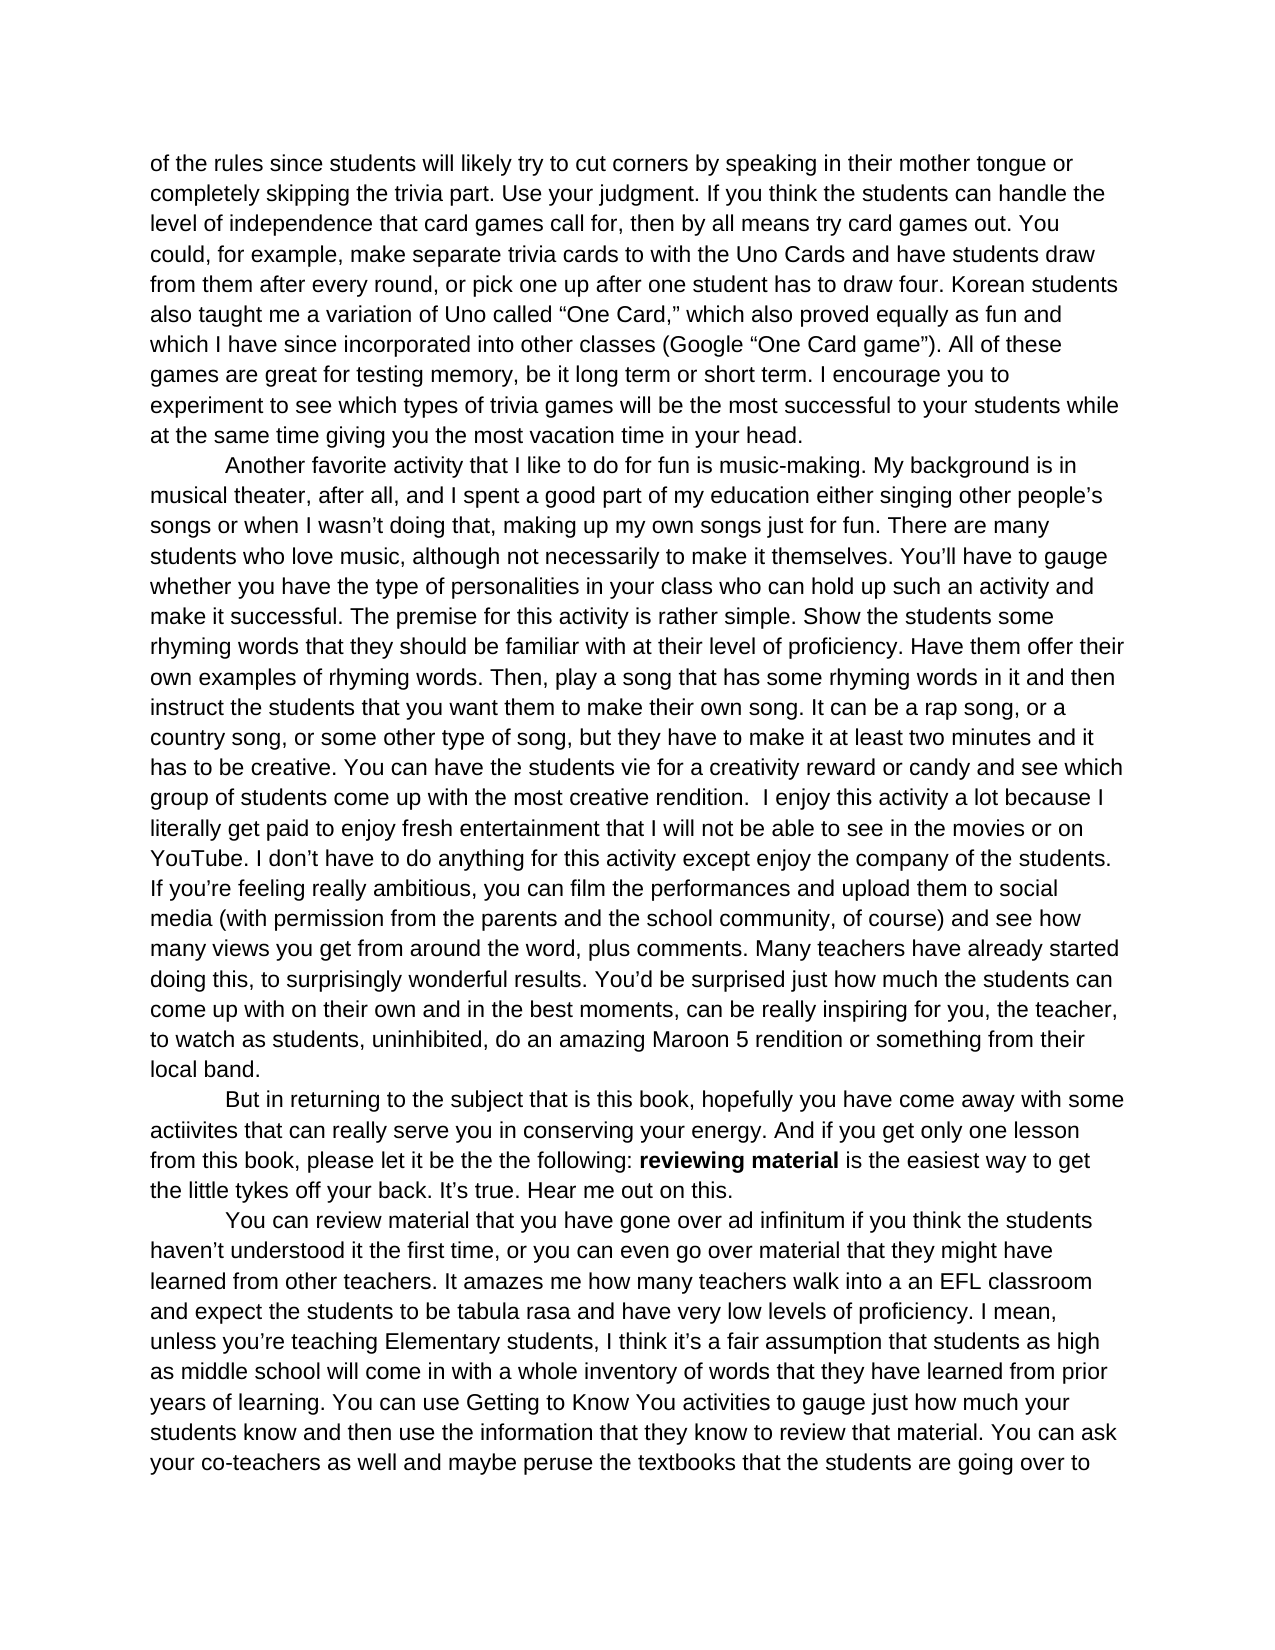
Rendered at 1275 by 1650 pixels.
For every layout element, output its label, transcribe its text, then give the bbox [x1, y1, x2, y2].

text But in returning to the subject that is this book, hopefully you have come away with some actiivites that can really serve you in conserving your energy. And if you get only one lesson from this book, please let it be the the following: reviewing material is the easiest way to get the little tykes off your back. It’s true. Hear me out on this. [150, 1086, 1125, 1203]
text Another favorite activity that I like to do for fun is music-making. My background is in musical theater, after all, and I spent a good part of my education either singing other people’s songs or when I wasn’t doing that, making up my own songs just for fun. There are many students who love music, although not necessarily to make it themselves. You’ll have to gauge whether you have the type of personalities in your class who can hold up such an activity and make it successful. The premise for this activity is rather simple. Show the students some rhyming words that they should be familiar with at their level of proficiency. Have them offer their own examples of rhyming words. Then, play a song that has some rhyming words in it and then instruct the students that you want them to make their own song. It can be a rap song, or a country song, or some other type of song, but they have to make it at least two minutes and it has to be creative. You can have the students vie for a creativity reward or candy and see which group of students come up with the most creative rendition. I enjoy this activity a lot because I literally get paid to enjoy fresh entertainment that I will not be able to see in the movies or on YouTube. I don’t have to do anything for this activity except enjoy the company of the students. [150, 452, 1125, 871]
text If you’re feeling really ambitious, you can film the performances and upload them to social media (with permission from the parents and the school community, of course) and see how many views you get from around the word, plus comments. Many teachers have already started doing this, to surprisingly wonderful results. You’d be surprised just how much the students can come up with on their own and in the best moments, can be really inspiring for you, the teacher, to watch as students, uninhibited, do an amazing Maroon 5 rendition or something from their local band. [150, 875, 1125, 1083]
